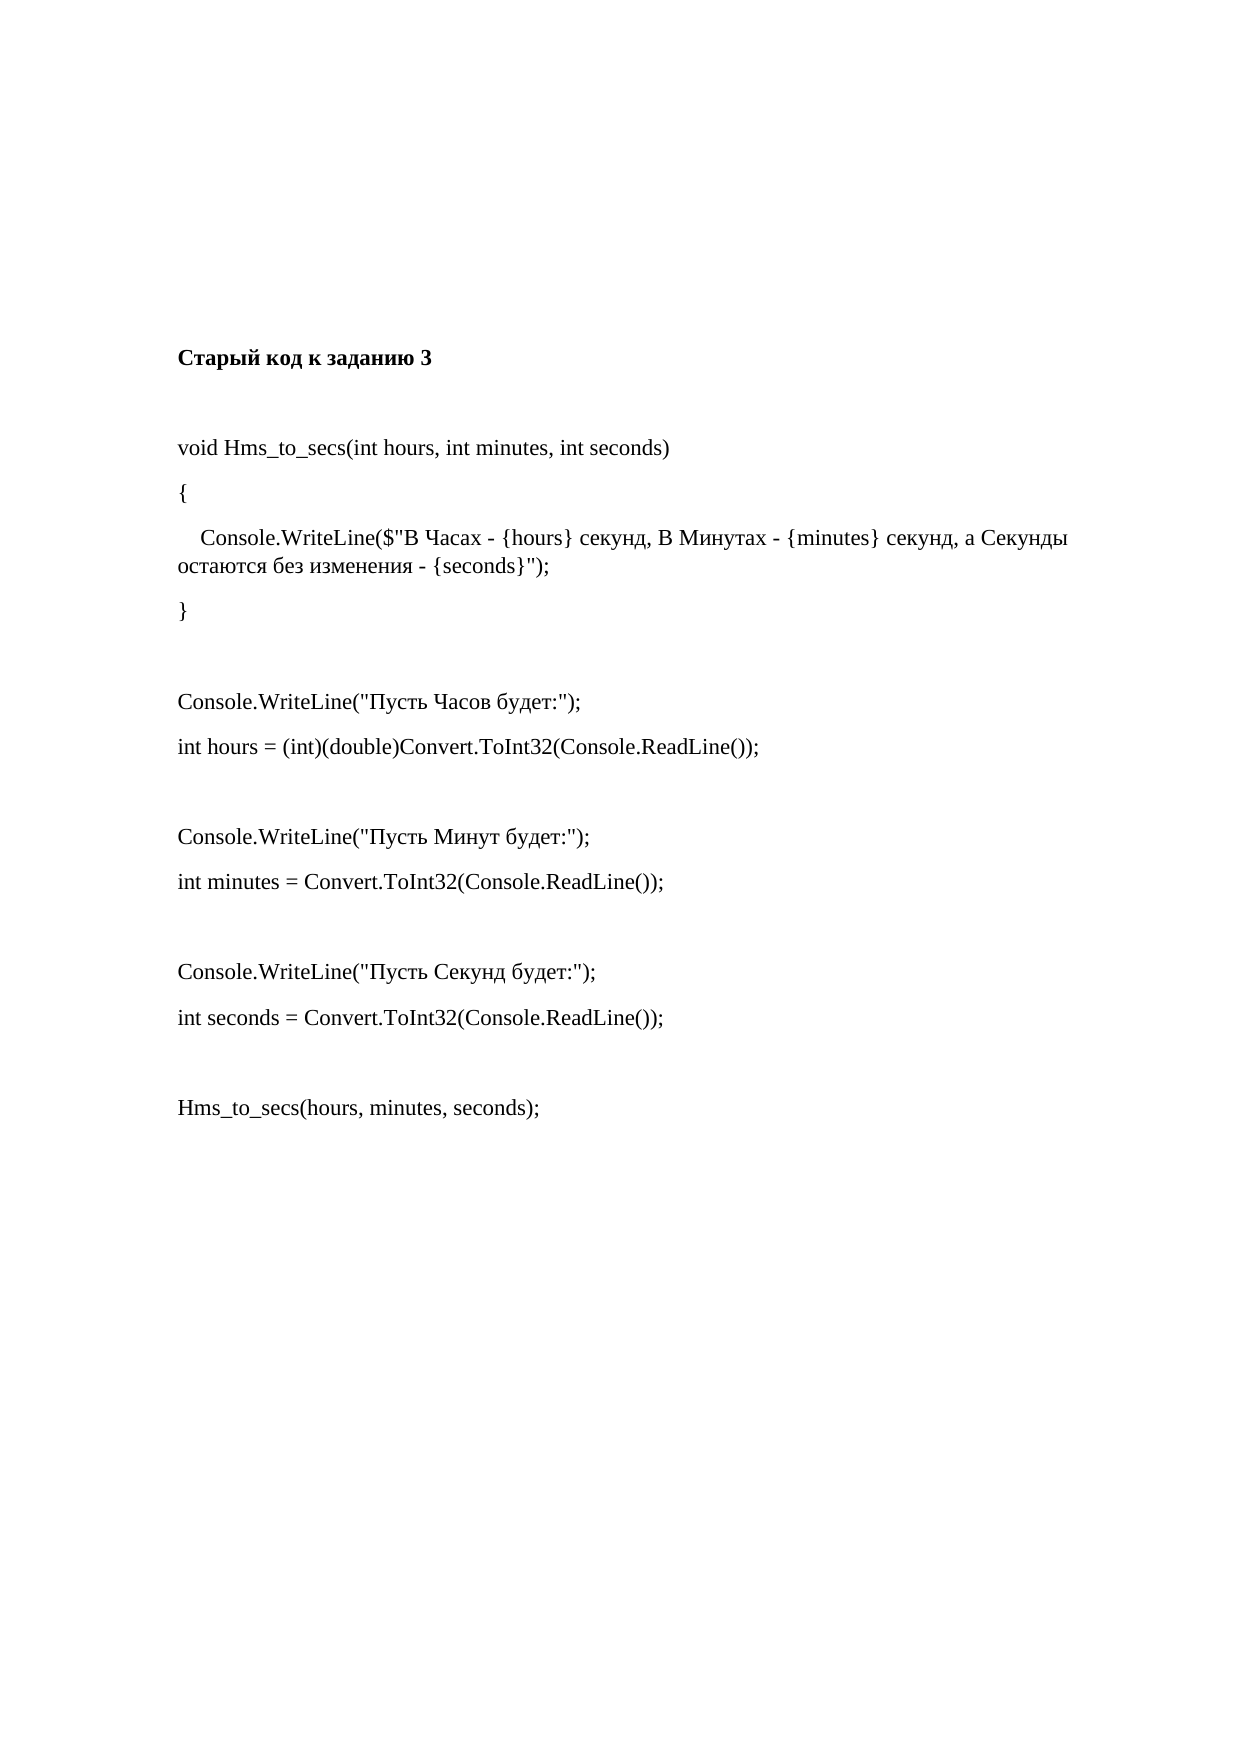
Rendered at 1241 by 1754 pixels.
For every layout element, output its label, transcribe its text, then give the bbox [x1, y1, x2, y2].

text void Hms_to_secs(int hours, int minutes, int seconds) [177, 434, 1152, 460]
text Console.WriteLine("Пусть Секунд будет:"); [177, 958, 1152, 985]
text Console.WriteLine("Пусть Минут будет:"); [177, 823, 1152, 849]
text Hms_to_secs(hours, minutes, seconds); [177, 1094, 1152, 1120]
text } [177, 598, 1152, 624]
text int hours = (int)(double)Convert.ToInt32(Console.ReadLine()); [177, 733, 1152, 759]
text { [177, 479, 1152, 505]
text int seconds = Convert.ToInt32(Console.ReadLine()); [177, 1003, 1152, 1030]
text Старый код к заданию 3 [177, 344, 1152, 370]
text Console.WriteLine("Пусть Часов будет:"); [177, 688, 1152, 714]
text int minutes = Convert.ToInt32(Console.ReadLine()); [177, 868, 1152, 894]
text Console.WriteLine($"В Часах - {hours} секунд, В Минутах - {minutes} секунд, а Секунды остаются без изменения - {seconds}"); [177, 524, 1152, 579]
